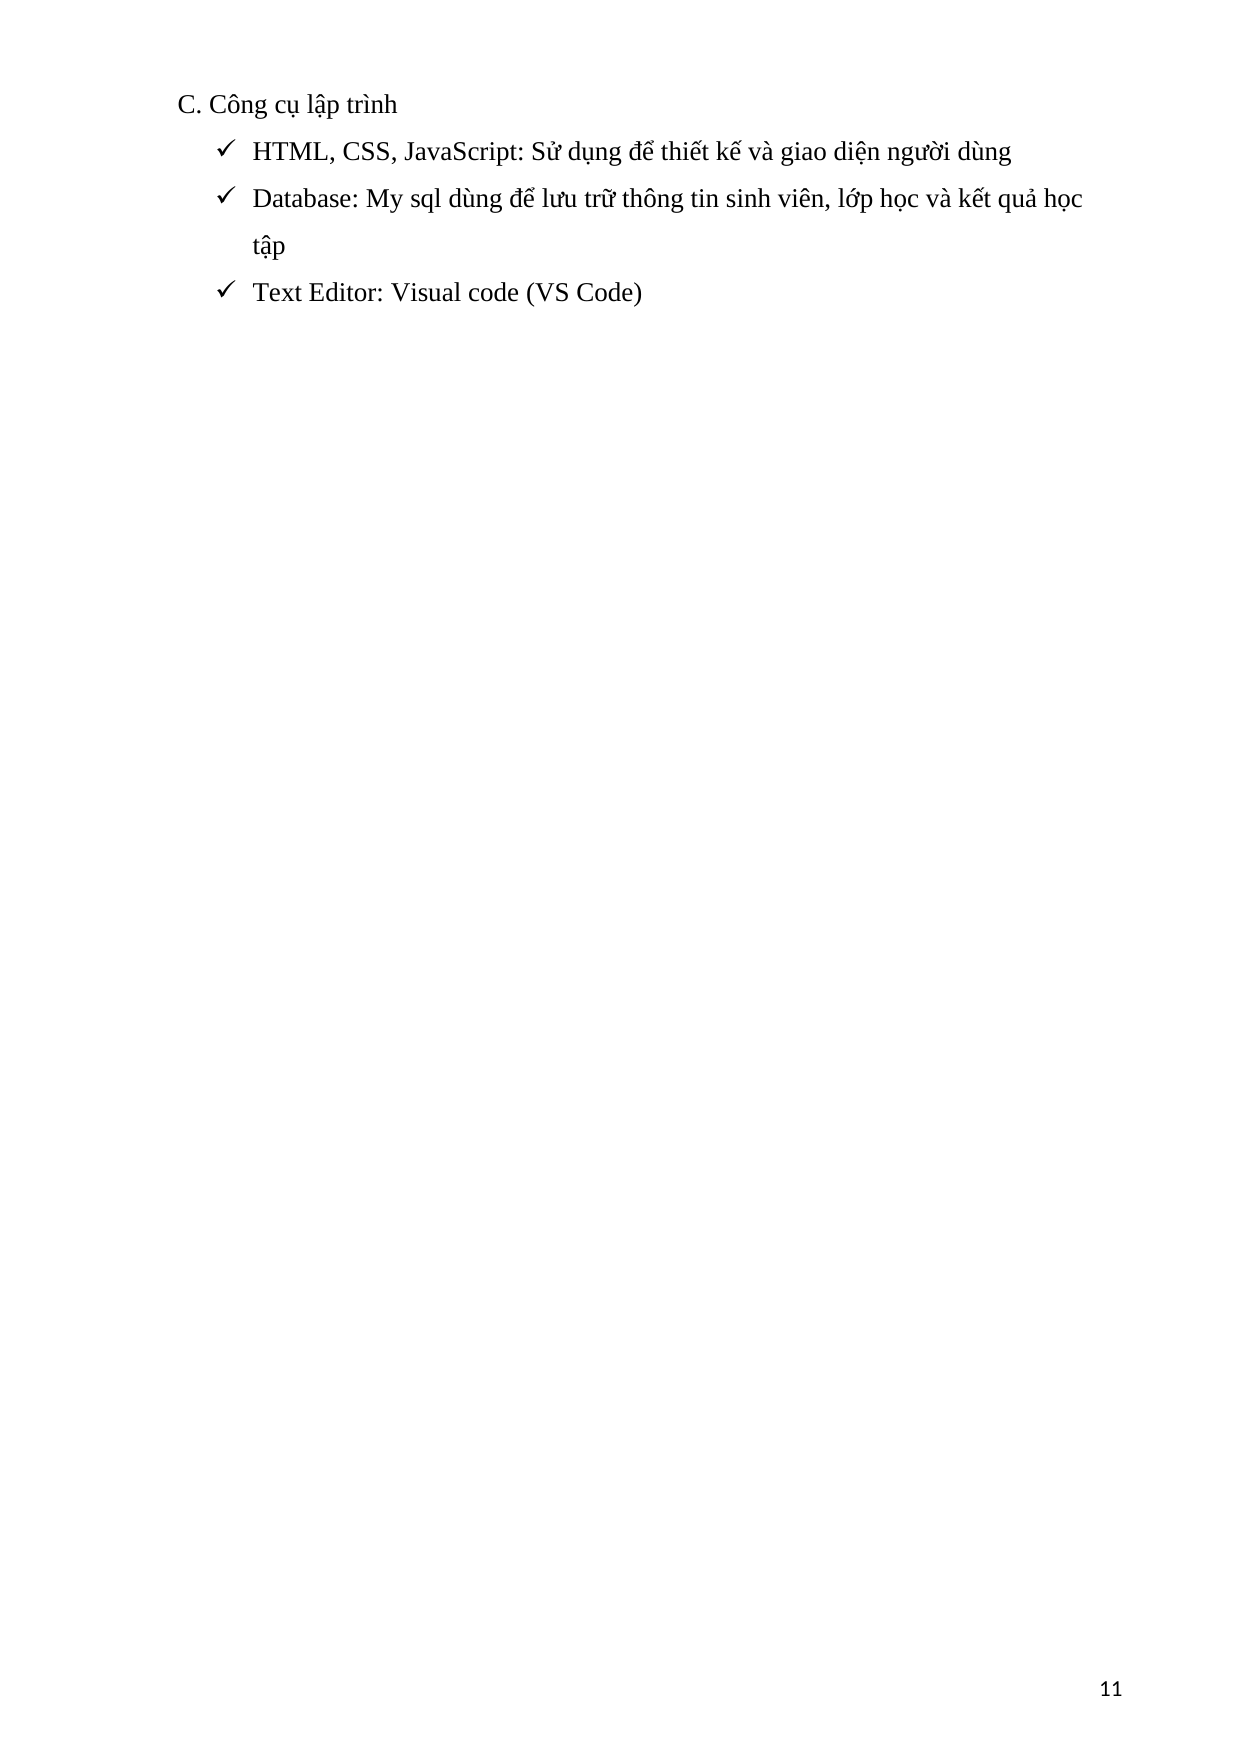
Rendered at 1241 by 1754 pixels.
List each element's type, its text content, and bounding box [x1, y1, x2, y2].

list Database: My sql dùng để lưu trữ thông tin sinh viên, lớp học và kết quả học tập [215, 182, 1122, 260]
list Text Editor: Visual code (VS Code) [215, 276, 1122, 307]
text C. Công cụ lập trình [177, 89, 1122, 120]
list HTML, CSS, JavaScript: Sử dụng để thiết kế và giao diện người dùng [215, 135, 1122, 167]
